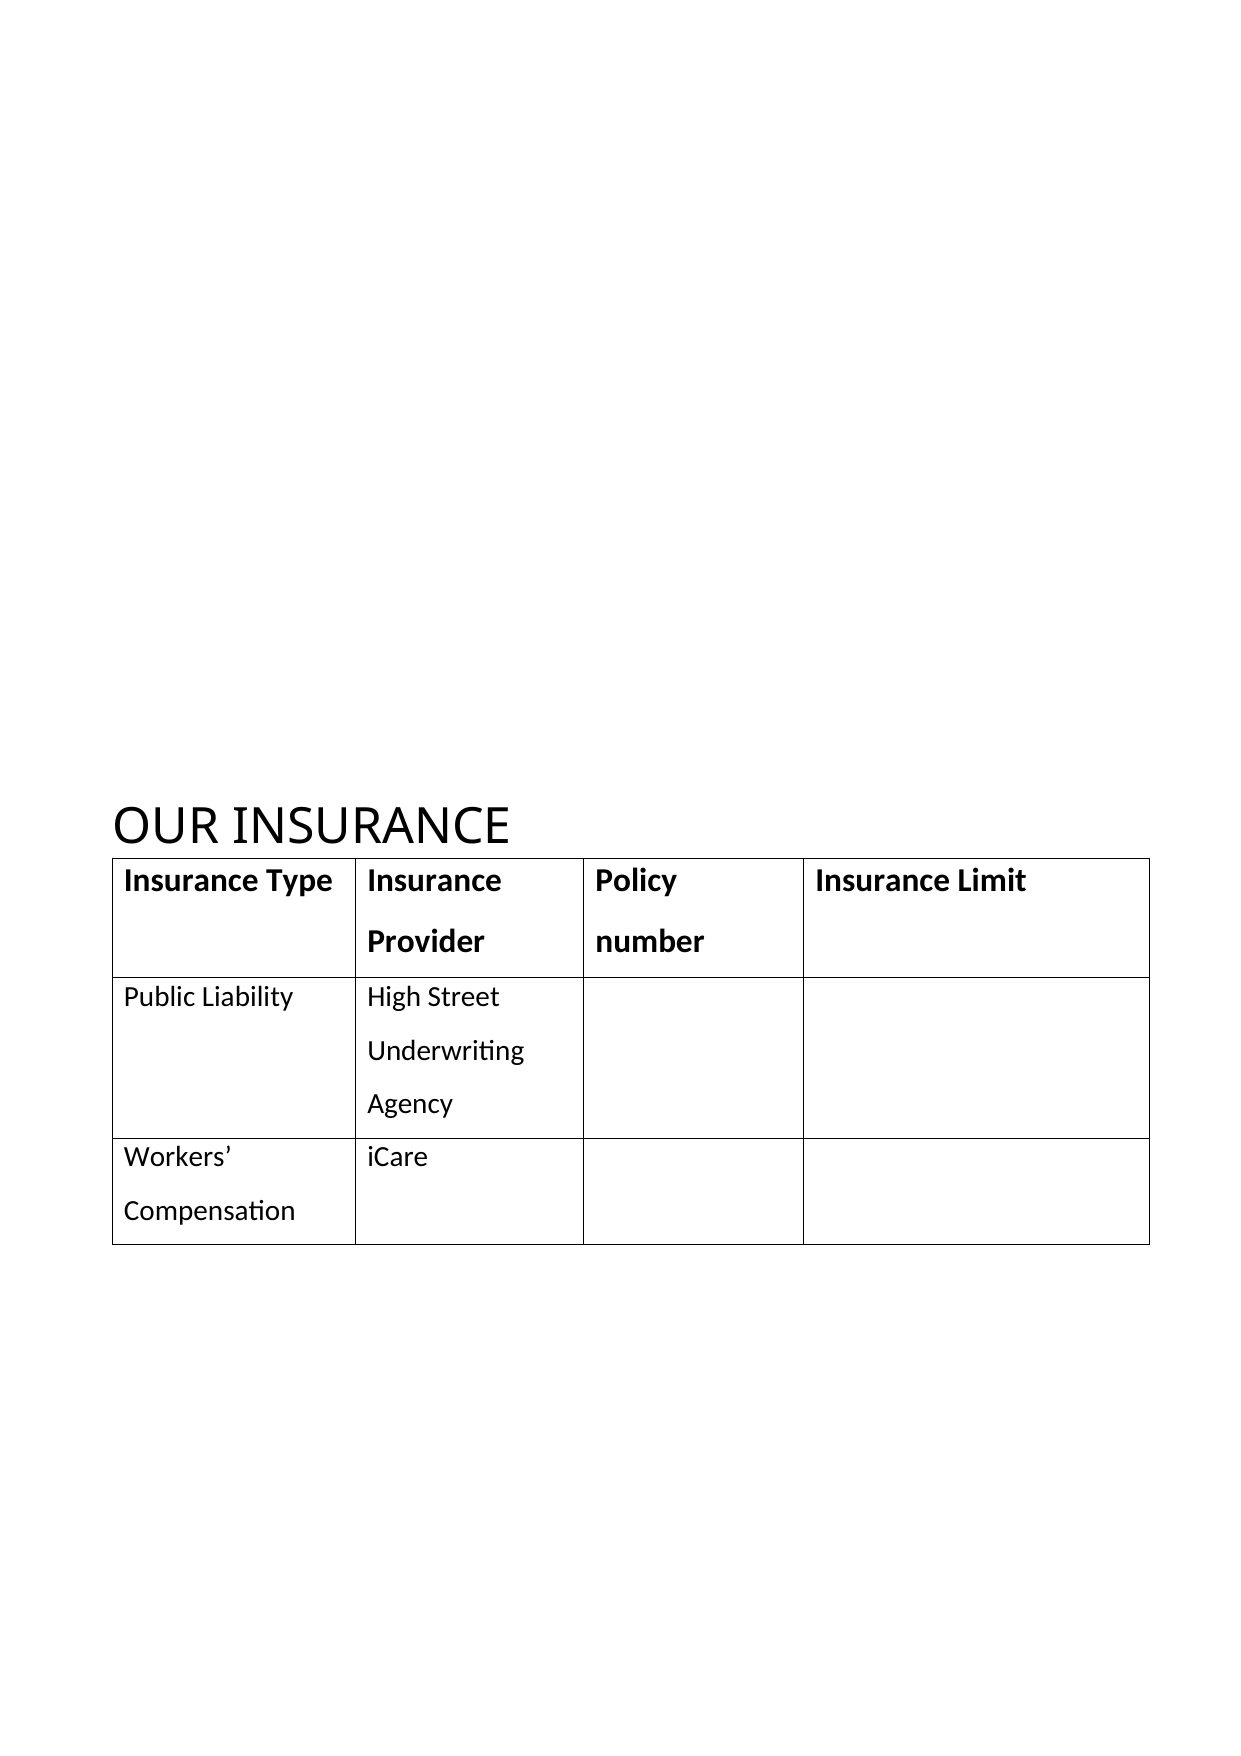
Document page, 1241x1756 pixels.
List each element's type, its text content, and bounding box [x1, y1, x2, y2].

text OUR INSURANCE [112, 789, 1128, 858]
table_cell Workers’ Compensation [113, 1139, 355, 1244]
table_cell High Street Underwriting Agency [356, 978, 583, 1137]
table_header Insurance Limit [804, 859, 1149, 977]
table_cell [584, 978, 803, 1137]
table_cell [804, 978, 1149, 1137]
table_header Insurance Provider [356, 859, 583, 977]
table_header Insurance Type [113, 859, 355, 977]
table_cell [804, 1139, 1149, 1244]
table_cell iCare [356, 1139, 583, 1244]
table_cell Public Liability [113, 978, 355, 1137]
table_header Policy number [584, 859, 803, 977]
table_cell [584, 1139, 803, 1244]
